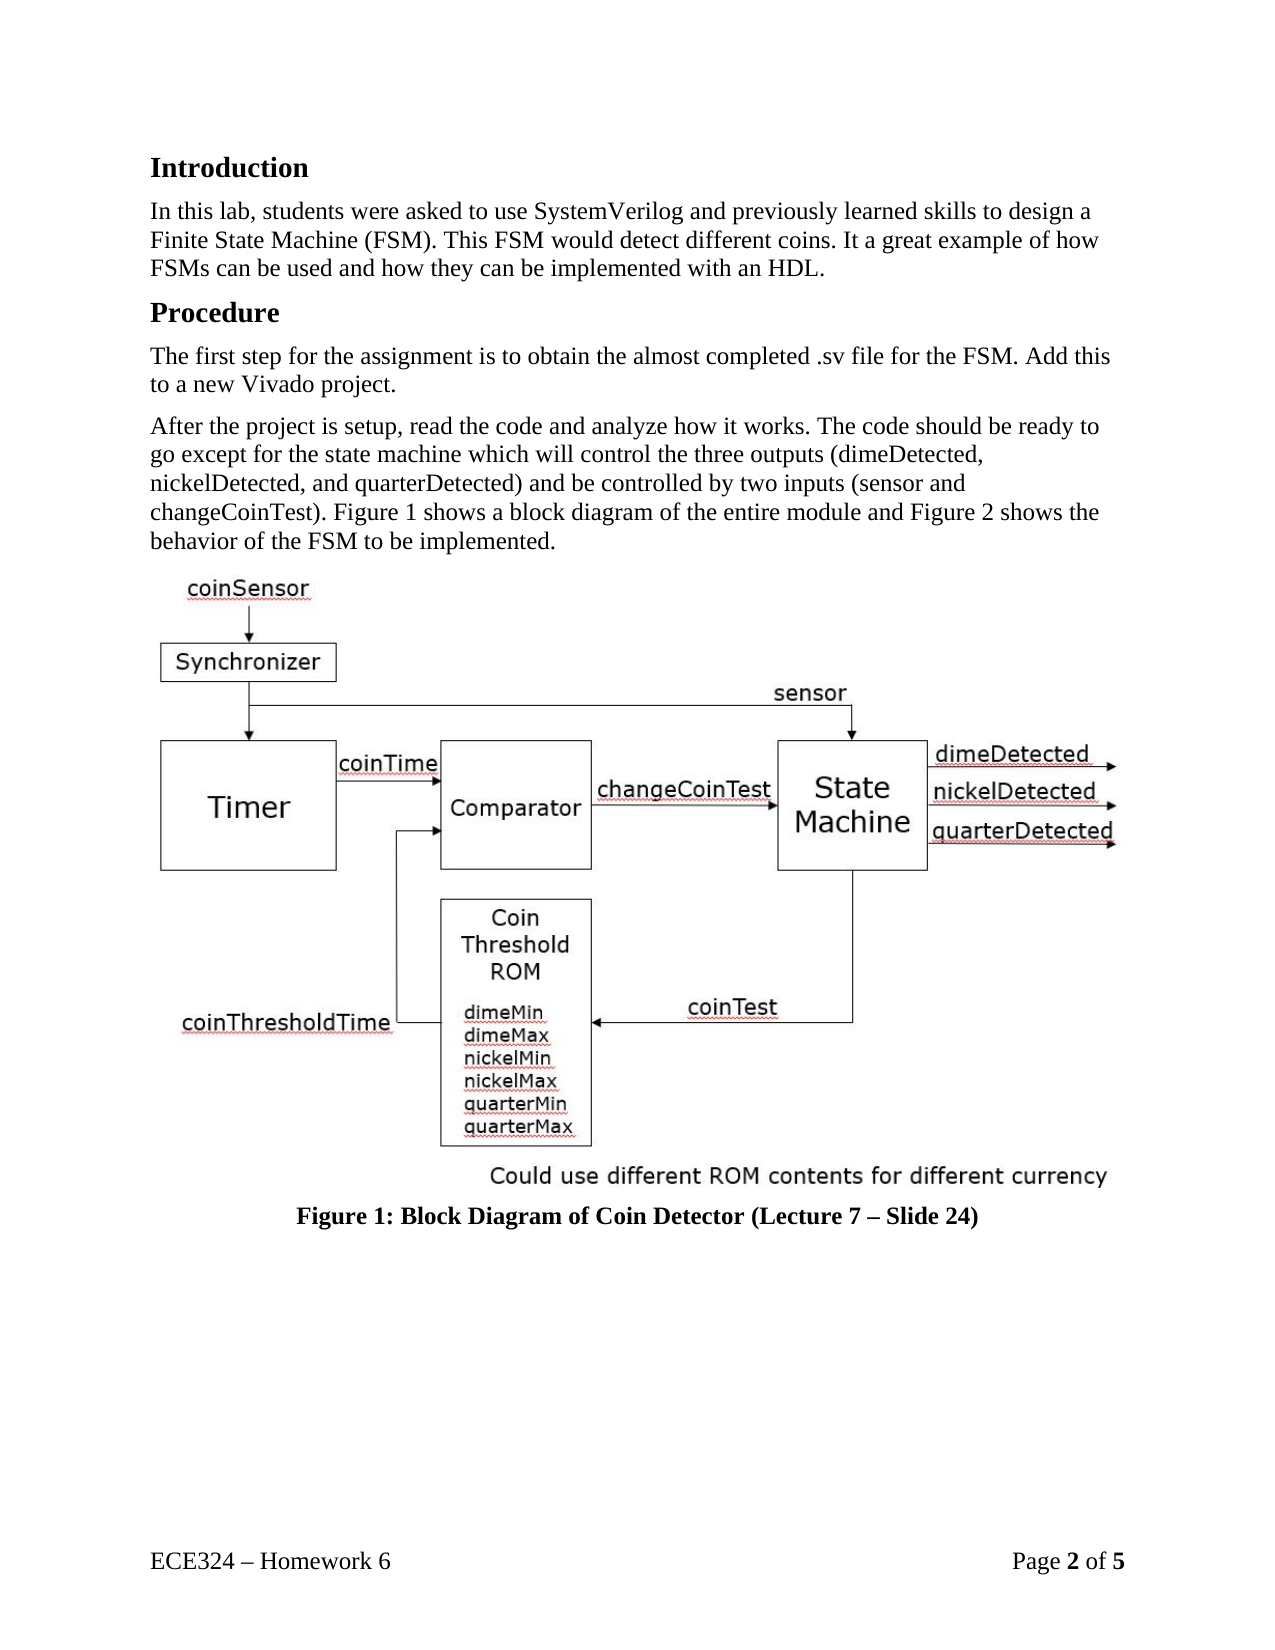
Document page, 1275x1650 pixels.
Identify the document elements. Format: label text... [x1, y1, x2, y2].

picture [150, 567, 1125, 1189]
text Figure 1: Block Diagram of Coin Detector (Lecture 7 – Slide 24) [150, 1201, 1125, 1230]
text After the project is setup, read the code and analyze how it works. The code should be ready to go except for the state machine which will control the three outputs (dimeDetected, nickelDetected, and quarterDetected) and be controlled by two inputs (sensor and changeCoinTest). Figure 1 shows a block diagram of the entire module and Figure 2 shows the behavior of the FSM to be implemented. [150, 411, 1125, 554]
text Procedure [150, 295, 1125, 328]
text Introduction [150, 150, 1125, 183]
text In this lab, students were asked to use SystemVerilog and previously learned skills to design a Finite State Machine (FSM). This FSM would detect different coins. It a great example of how FSMs can be used and how they can be implemented with an HDL. [150, 196, 1125, 282]
text The first step for the assignment is to obtain the almost completed .sv file for the FSM. Add this to a new Vivado project. [150, 341, 1125, 398]
